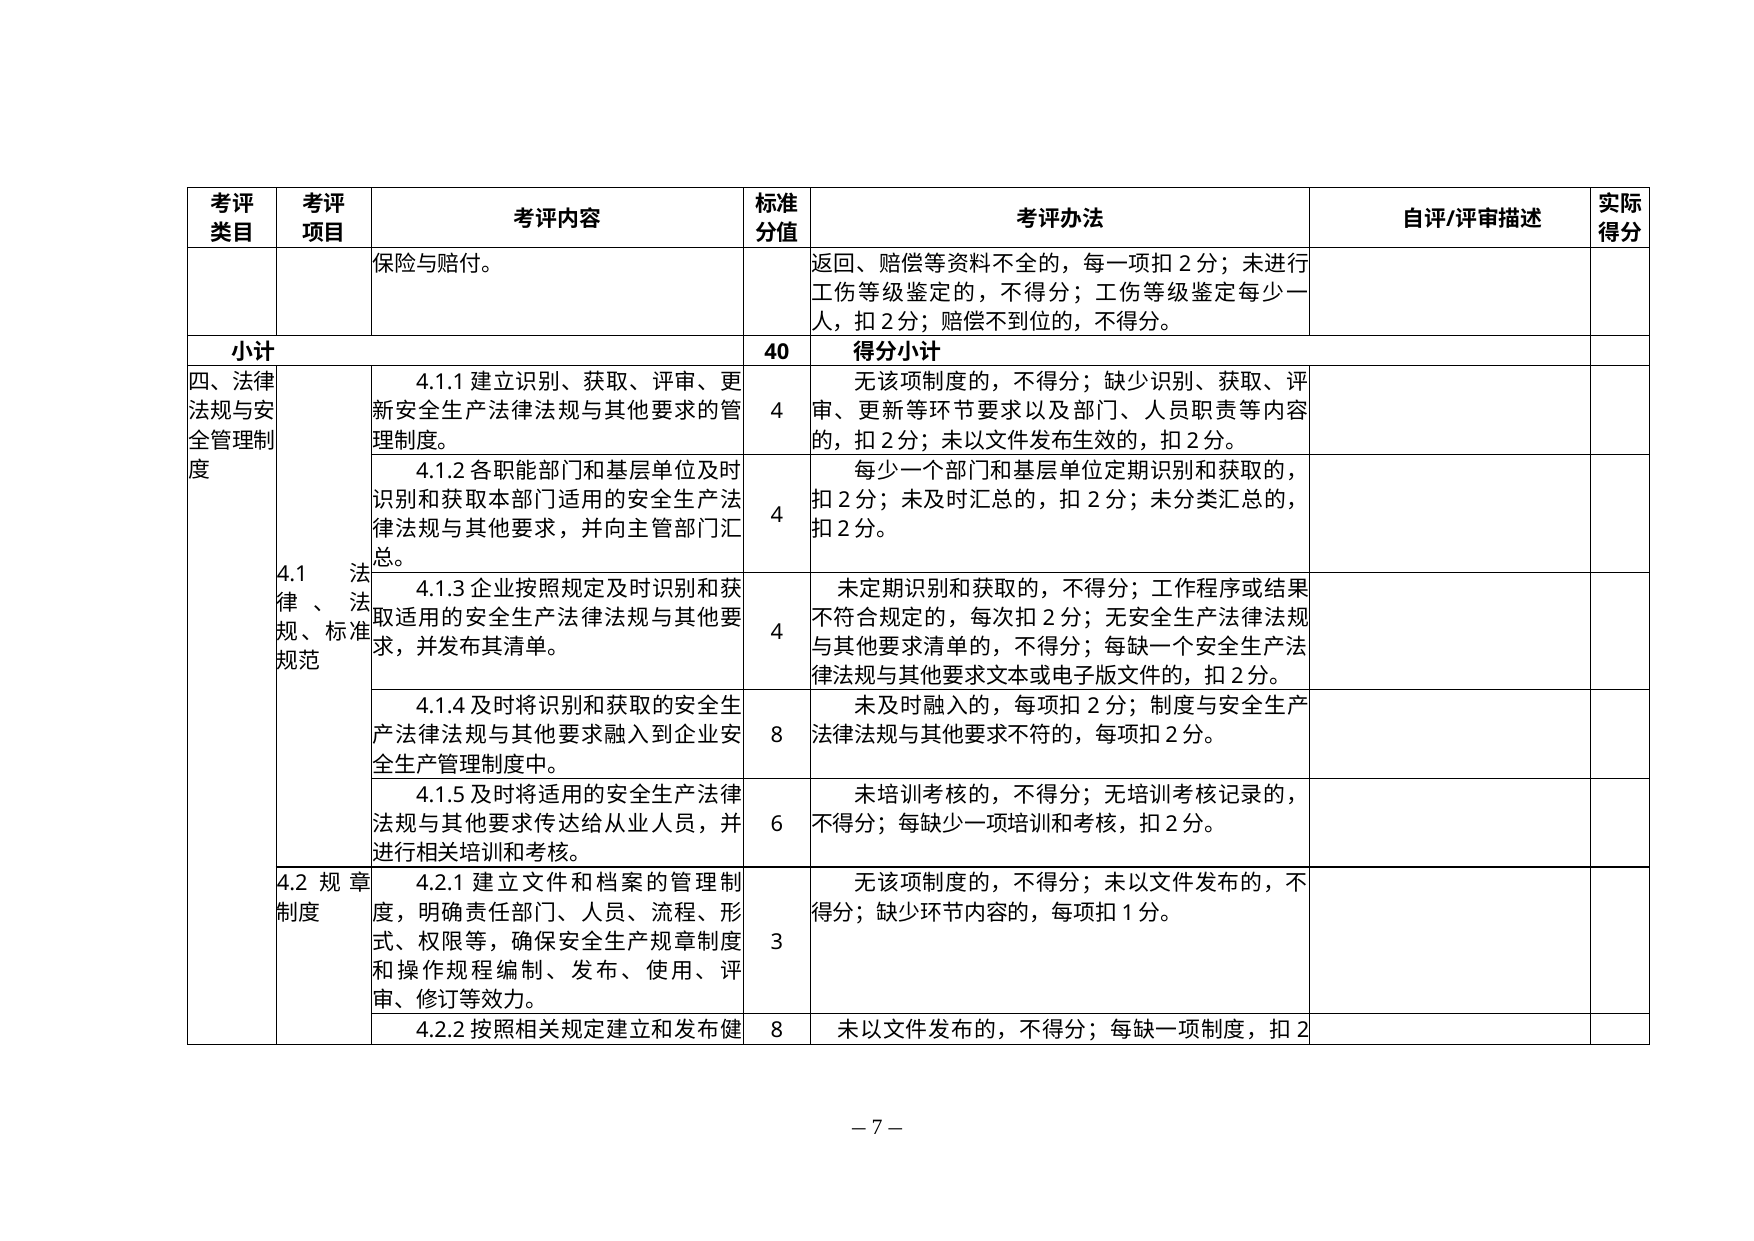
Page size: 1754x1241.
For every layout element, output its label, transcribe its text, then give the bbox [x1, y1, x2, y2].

table_cell [1591, 336, 1649, 365]
table_cell 各职能部门和基层单位及时识别和获取本部门适用的安全生产法律法规与其他要求，并向主管部门汇总。 [372, 455, 743, 572]
table_header 实际 得分 [1591, 188, 1649, 247]
table_header 自评/评审描述 [1310, 188, 1590, 247]
table_header 考评 类目 [188, 188, 276, 247]
table_cell 企业按照规定及时识别和获取适用的安全生产法律法规与其他要求，并发布其清单。 [372, 573, 743, 689]
table_cell 6 [744, 779, 810, 866]
table_cell 未定期识别和获取的，不得分；工作程序或结果不符合规定的，每次扣2分；无安全生产法律法规与其他要求清单的，不得分；每缺一个安全生产法律法规与其他要求文本或电子版文件的，扣2分。 [811, 573, 1309, 689]
table_header 考评办法 [811, 188, 1309, 247]
table_cell [1310, 573, 1590, 689]
table_header 考评 项目 [277, 188, 371, 247]
table_cell [1591, 1014, 1649, 1043]
table_cell 得分小计 [811, 336, 1590, 365]
table_cell 4.1法律、法规、标准规范 [277, 366, 371, 866]
table_cell [1591, 573, 1649, 689]
table_cell [1591, 868, 1649, 1013]
table_cell [1310, 779, 1590, 866]
table_cell [1591, 779, 1649, 866]
table_header 考评内容 [372, 188, 743, 247]
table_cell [811, 1014, 1309, 1043]
table_cell 无该项制度的，不得分；未以文件发布的，不得分；缺少环节内容的，每项扣1分。 [811, 868, 1309, 1013]
table_cell 无该项制度的，不得分；缺少识别、获取、评审、更新等环节要求以及部门、人员职责等内容的，扣2分；未以文件发布生效的，扣2分。 [811, 366, 1309, 454]
table_cell 建立识别、获取、评审、更新安全生产法律法规与其他要求的管理制度。 [372, 366, 743, 454]
table_cell 3 [744, 868, 810, 1013]
table_cell [1591, 248, 1649, 335]
table_cell 每少一个部门和基层单位定期识别和获取的，扣2分；未及时汇总的，扣2分；未分类汇总的，扣2分。 [811, 455, 1309, 572]
table_cell [1310, 248, 1590, 335]
table_cell [1310, 690, 1590, 778]
table_cell [1310, 455, 1590, 572]
table_cell [1591, 366, 1649, 454]
table_header 标准 分值 [744, 188, 810, 247]
table_cell 及时将识别和获取的安全生产法律法规与其他要求融入到企业安全生产管理制度中。 [372, 690, 743, 778]
table_cell 及时将适用的安全生产法律法规与其他要求传达给从业人员，并进行相关培训和考核。 [372, 779, 743, 866]
table_cell 8 [744, 1014, 810, 1043]
table_cell 建立文件和档案的管理制度，明确责任部门、人员、流程、形式、权限等，确保安全生产规章制度和操作规程编制、发布、使用、评审、修订等效力。 [372, 868, 743, 1013]
table_cell 4 [744, 366, 810, 454]
table_cell [1310, 1014, 1590, 1043]
table_cell 小计 [188, 336, 743, 365]
table_cell 四、法律法规与安全管理制度 [188, 366, 276, 1043]
table_cell 4 [744, 573, 810, 689]
table_cell 4 [744, 248, 810, 335]
table_cell 8 [744, 690, 810, 778]
table_cell 未培训考核的，不得分；无培训考核记录的，不得分；每缺少一项培训和考核，扣2分。 [811, 779, 1309, 866]
table_cell 保障受伤员工获取相应的工伤保险与赔付。 [372, 248, 743, 335]
table_cell [1591, 455, 1649, 572]
table_cell [1310, 868, 1590, 1013]
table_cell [811, 248, 1309, 335]
table_cell [1591, 690, 1649, 778]
table_cell [1310, 366, 1590, 454]
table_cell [372, 1014, 743, 1043]
table_cell 4 [744, 455, 810, 572]
table_cell 40 [744, 336, 810, 365]
table_cell 4.2规章制度 [277, 868, 371, 1043]
table_cell 未及时融入的，每项扣2分；制度与安全生产法律法规与其他要求不符的，每项扣2分。 [811, 690, 1309, 778]
